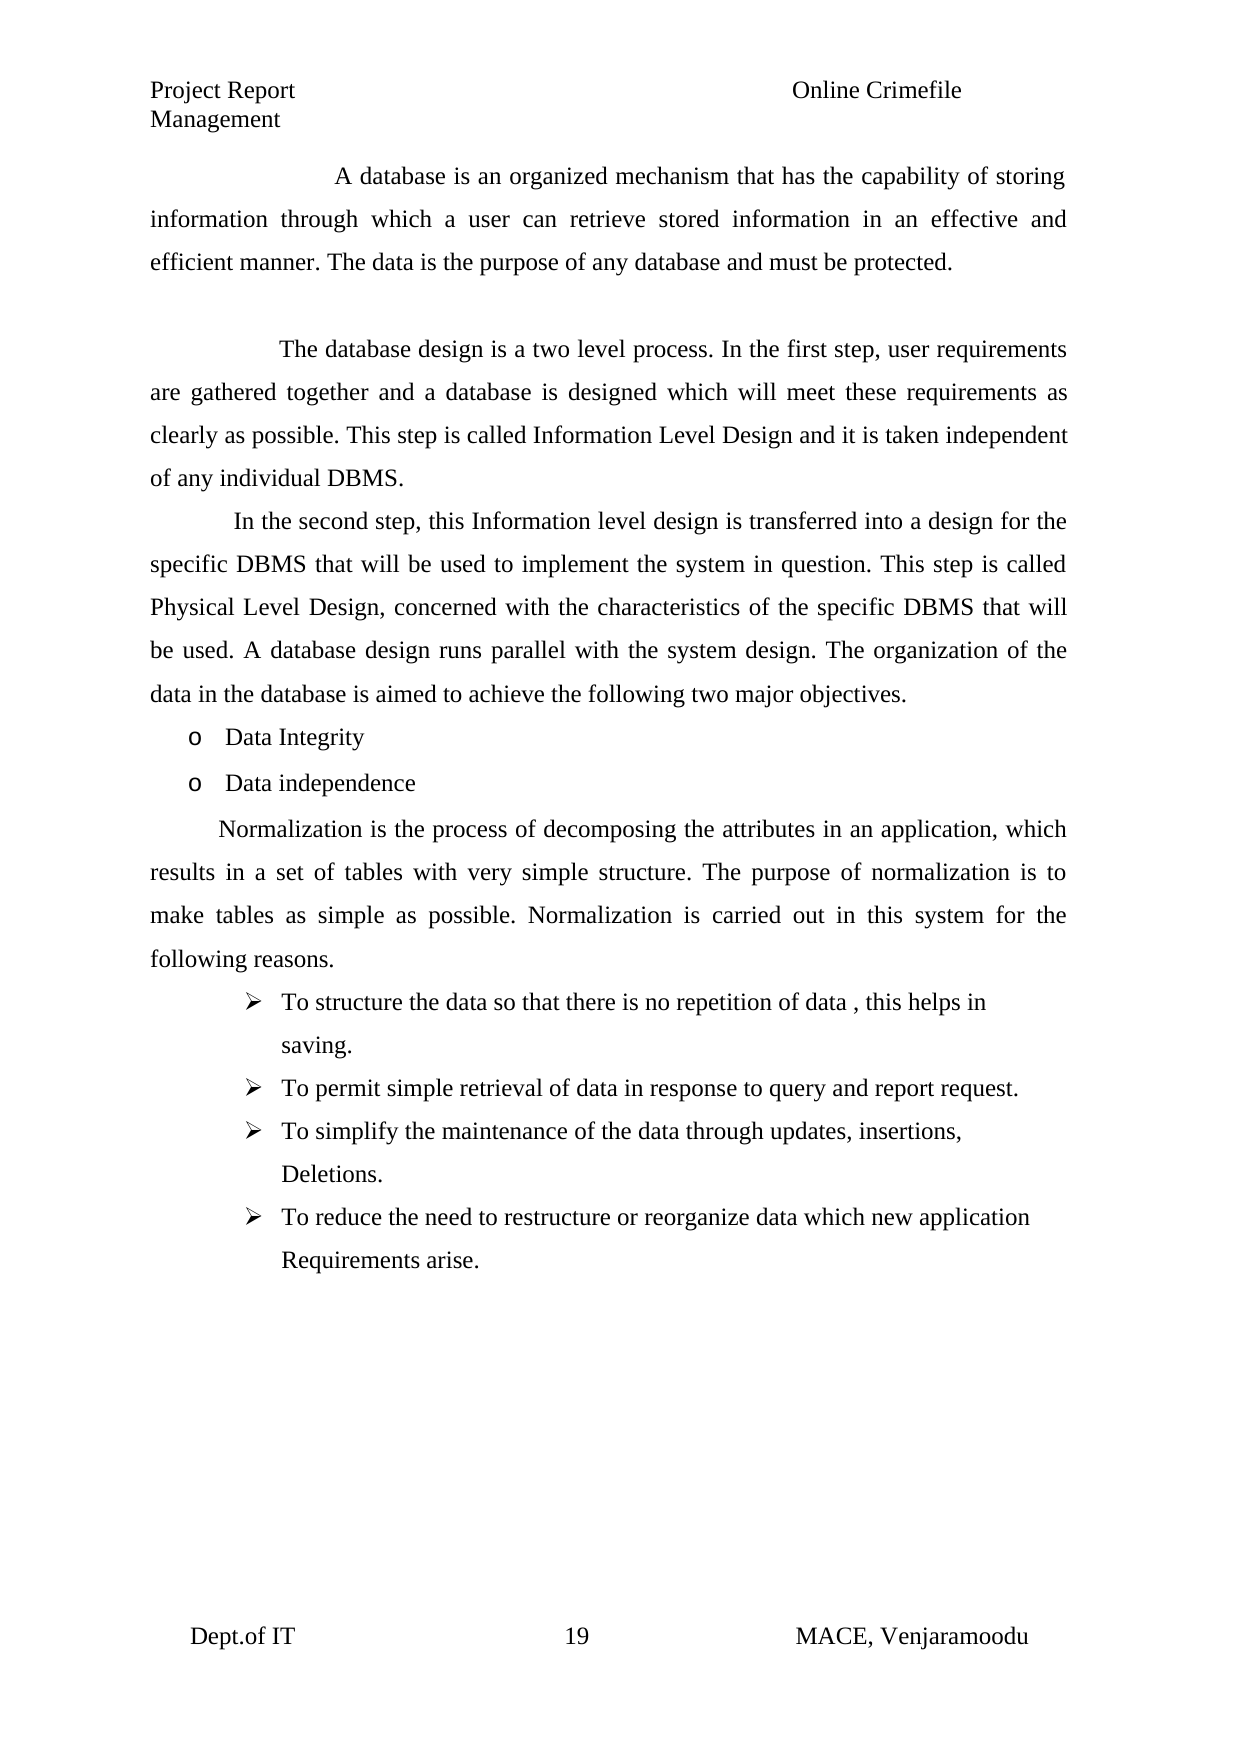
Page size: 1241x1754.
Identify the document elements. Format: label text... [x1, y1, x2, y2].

list To structure the data so that there is no repetition of data , this helps in [244, 987, 1068, 1016]
list Data independence [187, 768, 1068, 799]
list To simplify the maintenance of the data through updates, insertions, [244, 1116, 1068, 1145]
text Requirements arise. [150, 1246, 1068, 1274]
list To permit simple retrieval of data in response to query and report request. [244, 1073, 1068, 1102]
text In the second step, this Information level design is transferred into a design for the specific DBMS that will be used to implement the system in question. This step is called Physical Level Design, concerned with the characteristics of the specific DBMS that will be used. A database design runs parallel with the system design. The organization of the data in the database is aimed to achieve the following two major objectives. [150, 506, 1068, 707]
text Normalization is the process of decomposing the attributes in an application, which results in a set of tables with very simple structure. The purpose of normalization is to make tables as simple as possible. Normalization is carried out in this system for the following reasons. [150, 814, 1068, 972]
list To reduce the need to restructure or reorganize data which new application [244, 1202, 1068, 1231]
list Data Integrity [187, 722, 1068, 753]
text The database design is a two level process. In the first step, user requirements are gathered together and a database is designed which will meet these requirements as clearly as possible. This step is called Information Level Design and it is taken independent of any individual DBMS. [150, 334, 1068, 492]
text A database is an organized mechanism that has the capability of storing information through which a user can retrieve stored information in an effective and efficient manner. The data is the purpose of any database and must be protected. [150, 161, 1068, 276]
text Deletions. [150, 1159, 1068, 1188]
text saving. [150, 1030, 1068, 1059]
